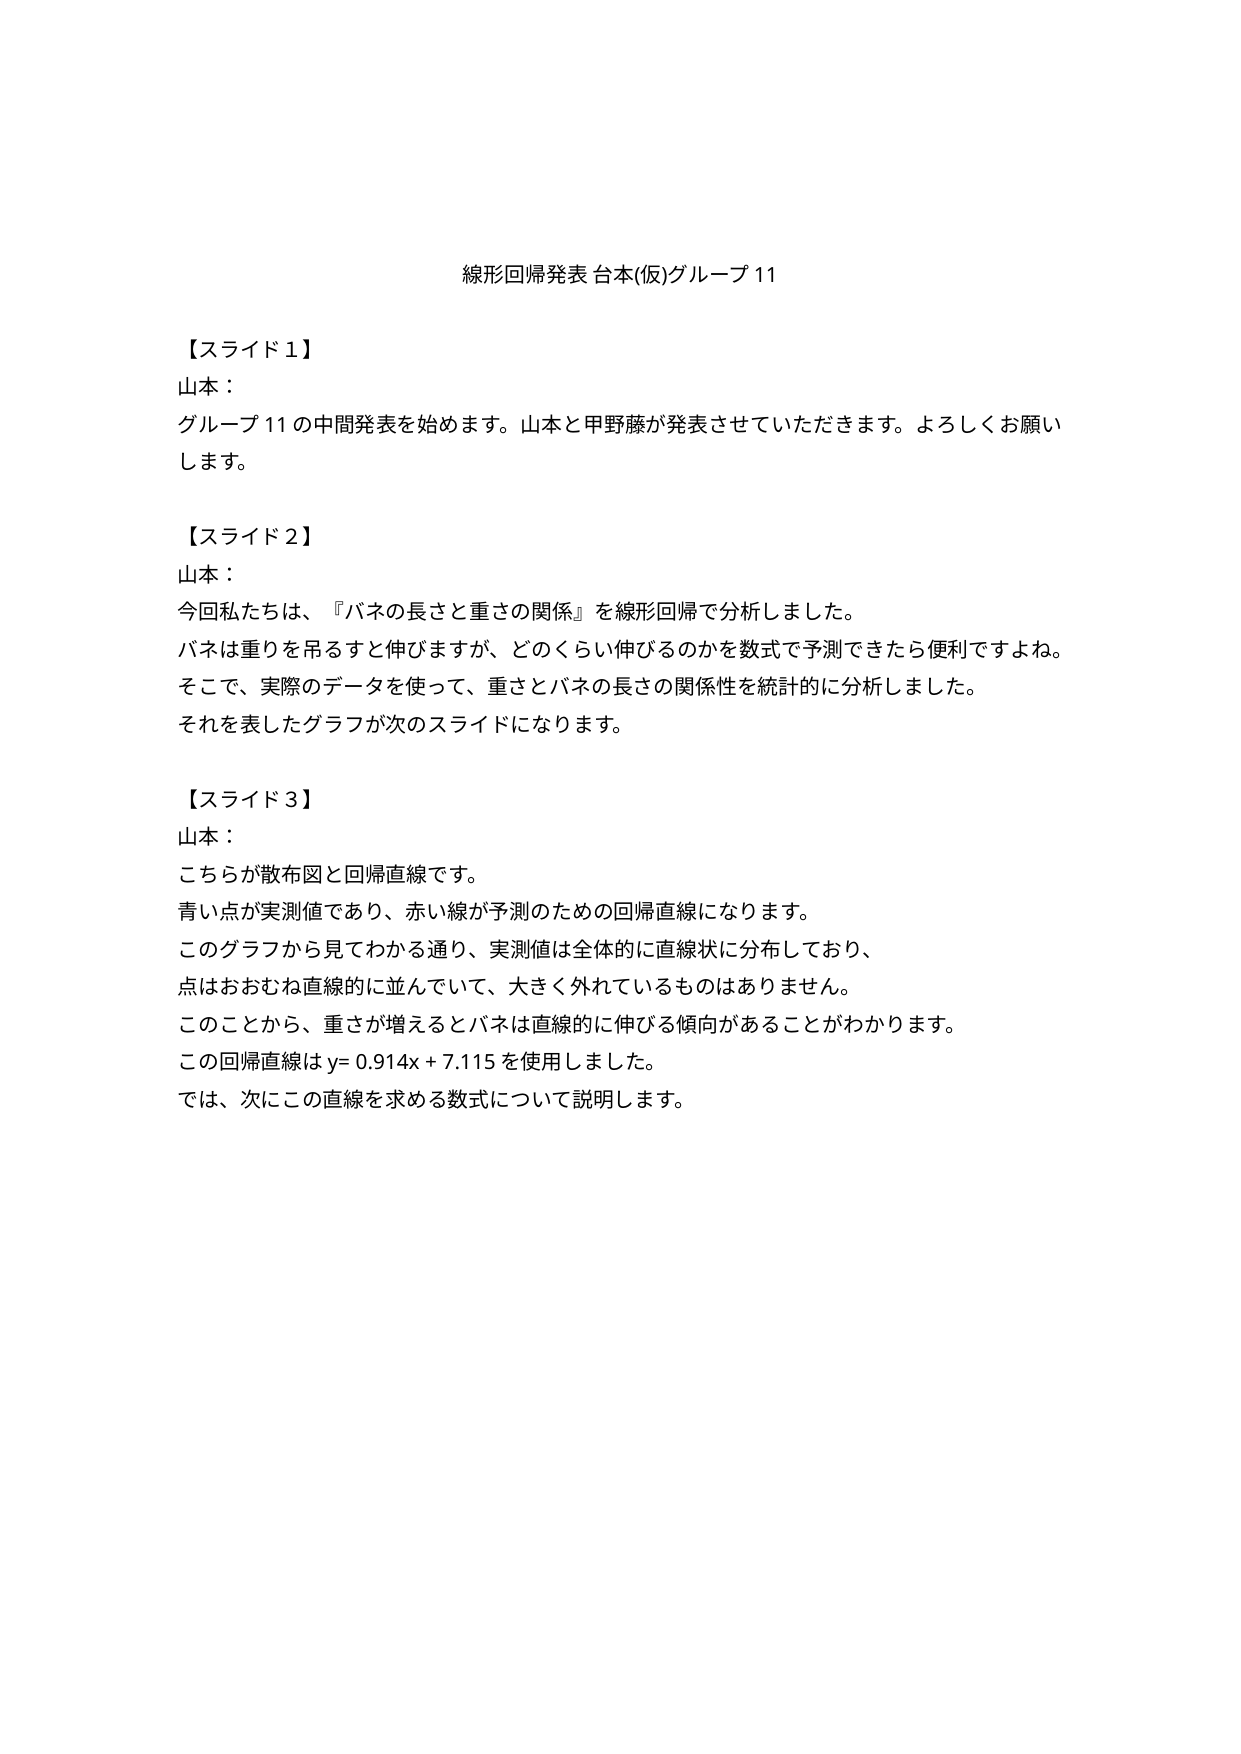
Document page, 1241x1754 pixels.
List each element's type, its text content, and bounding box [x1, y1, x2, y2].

text 青い点が実測値であり、赤い線が予測のための回帰直線になります。 [177, 892, 1063, 929]
text 【スライド３】 [177, 779, 1063, 817]
text このグラフから見てわかる通り、実測値は全体的に直線状に分布しており、 [177, 929, 1063, 967]
text 山本： [177, 554, 1063, 592]
text 【スライド１】 [177, 329, 1063, 367]
text 山本： [177, 367, 1063, 404]
text 点はおおむね直線的に並んでいて、大きく外れているものはありません。 このことから、重さが増えるとバネは直線的に伸びる傾向があることがわかります。 [177, 967, 1063, 1042]
text こちらが散布図と回帰直線です。 [177, 854, 1063, 892]
text 今回私たちは、『バネの長さと重さの関係』を線形回帰で分析しました。 バネは重りを吊るすと伸びますが、どのくらい伸びるのかを数式で予測できたら便利ですよね。 そこで、実際のデータを使って、重さとバネの長さの関係性を統計的に分析しました。 それを表したグラフが次のスライドになります。 [177, 592, 1063, 742]
text この回帰直線はy= 0.914x + 7.115を使用しました。 では、次にこの直線を求める数式について説明します。 [177, 1042, 1063, 1117]
text 【スライド２】 [177, 517, 1063, 554]
text 線形回帰発表 台本(仮)グループ11 [177, 254, 1063, 292]
text 山本： [177, 817, 1063, 854]
text グループ11の中間発表を始めます。山本と甲野藤が発表させていただきます。よろしくお願いします。 [177, 404, 1063, 479]
